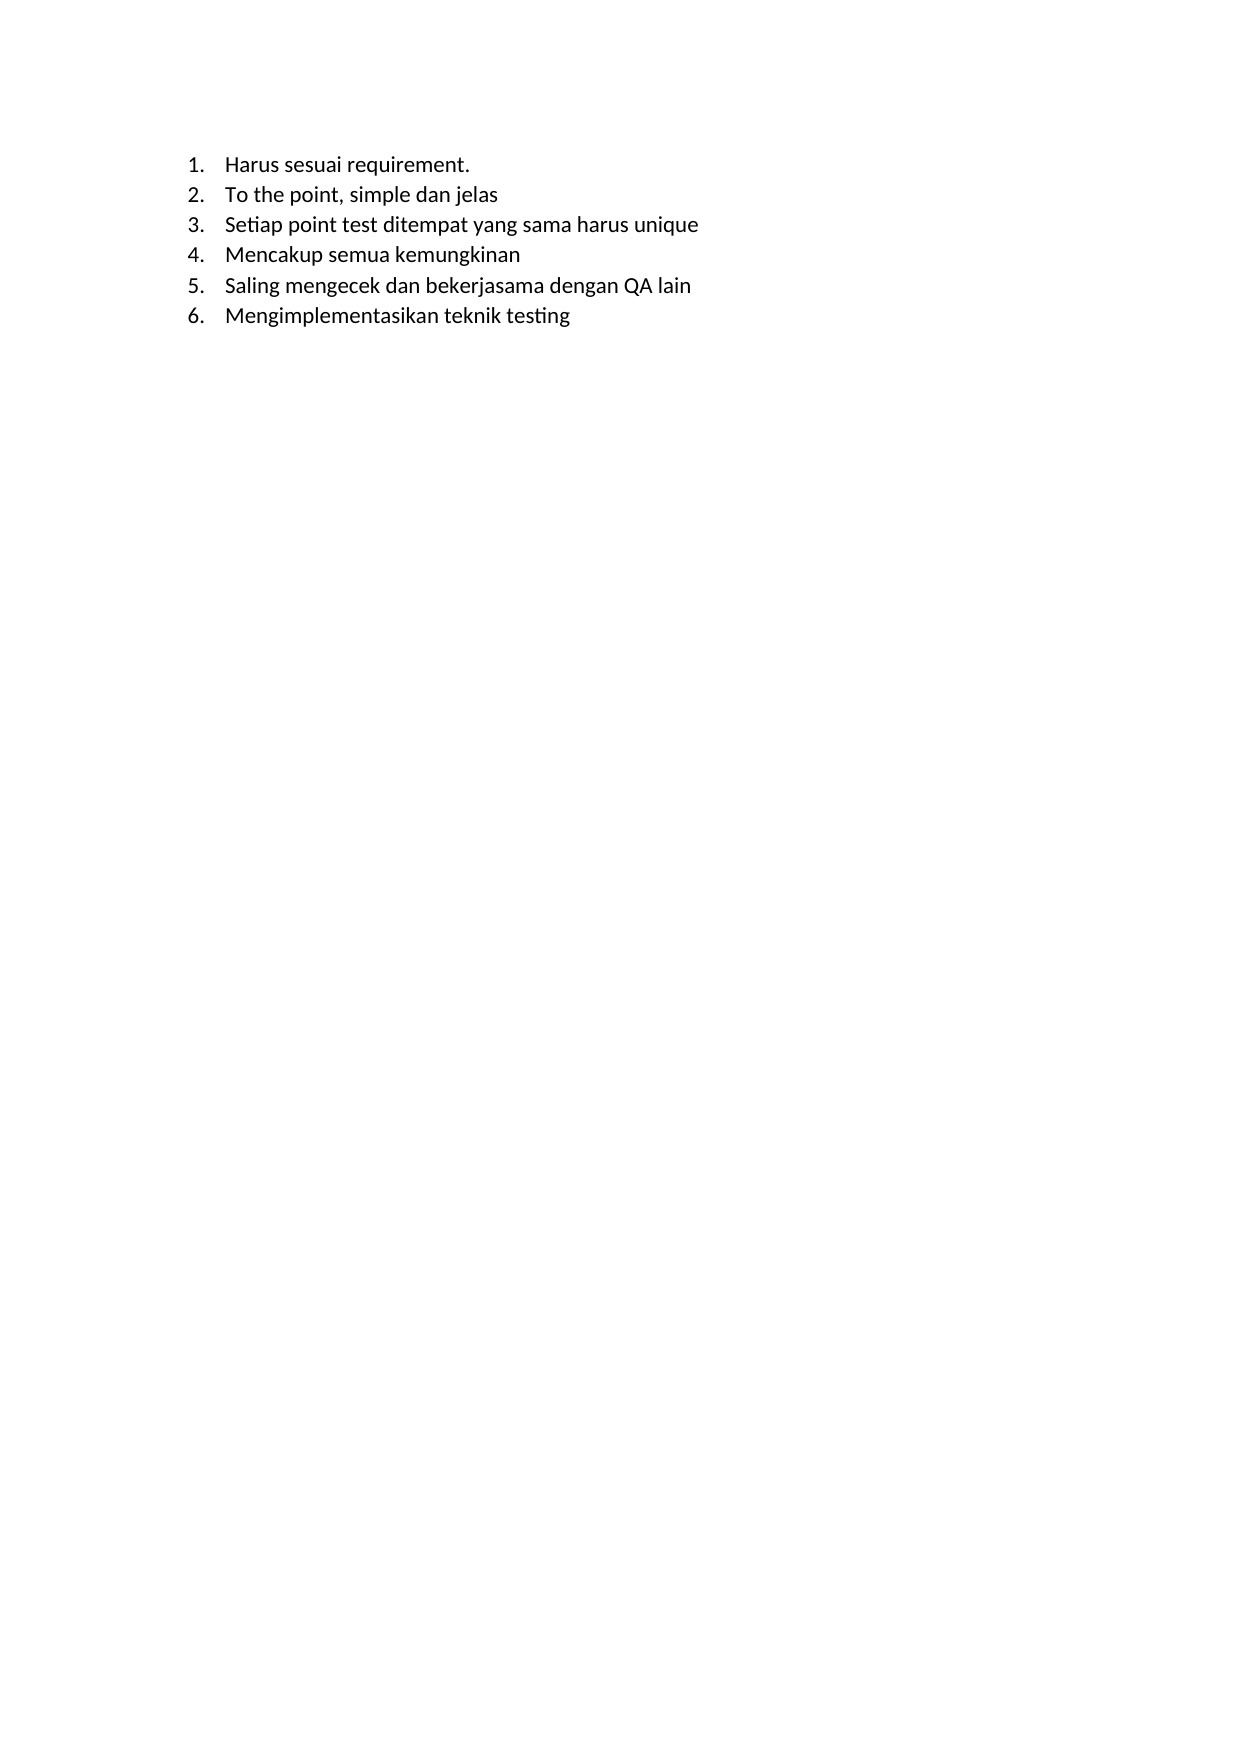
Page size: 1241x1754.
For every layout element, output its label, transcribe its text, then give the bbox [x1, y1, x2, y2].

list Mencakup semua kemungkinan [187, 241, 1090, 269]
list Mengimplementasikan teknik testing [187, 301, 1090, 329]
list To the point, simple dan jelas [187, 180, 1090, 208]
list Harus sesuai requirement. [187, 150, 1090, 178]
list Setiap point test ditempat yang sama harus unique [187, 210, 1090, 238]
list Saling mengecek dan bekerjasama dengan QA lain [187, 271, 1090, 299]
